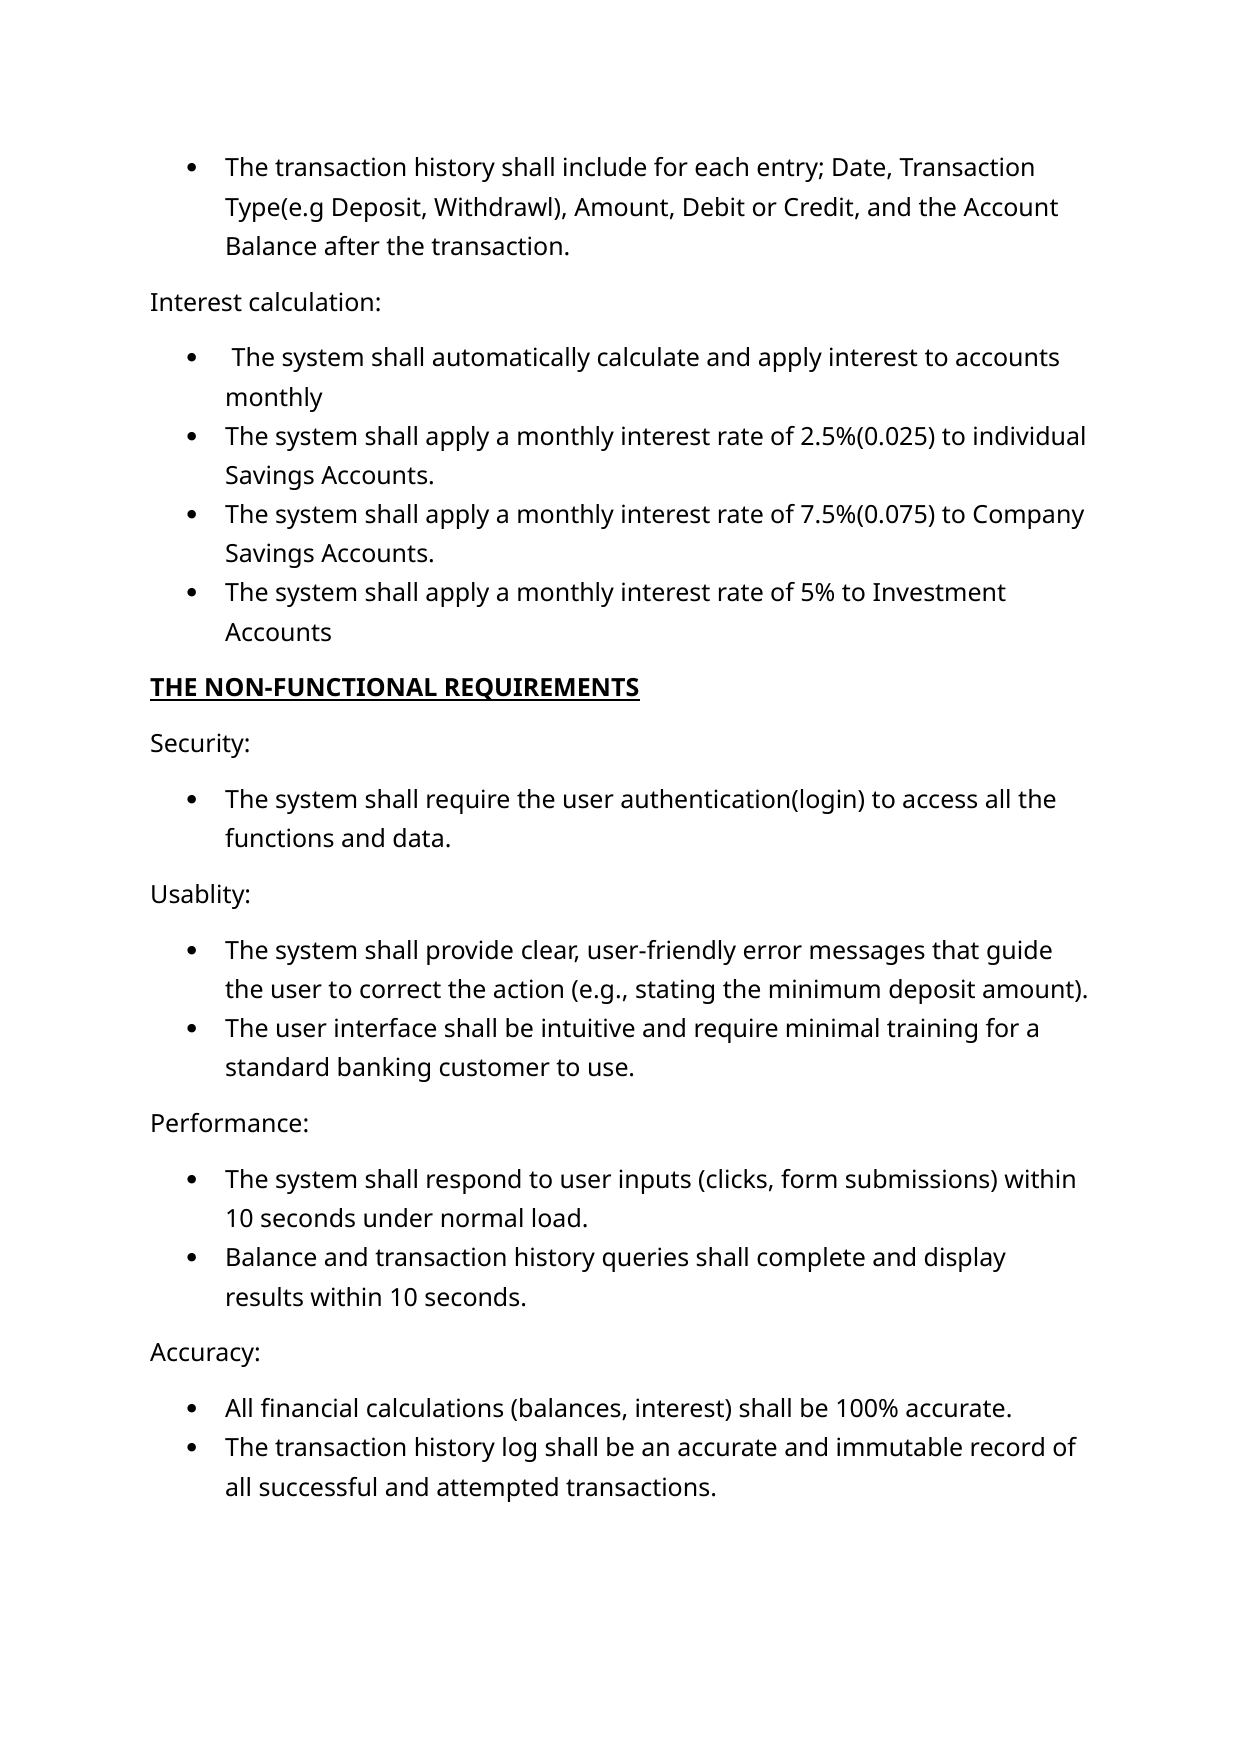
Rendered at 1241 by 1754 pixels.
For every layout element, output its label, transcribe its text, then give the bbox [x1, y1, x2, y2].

text Interest calculation: [150, 284, 1090, 318]
text THE NON-FUNCTIONAL REQUIREMENTS [150, 670, 1090, 704]
list The system shall require the user authentication(login) to access all the functions and data. [187, 782, 1090, 855]
list Balance and transaction history queries shall complete and display results within 10 seconds. [187, 1240, 1090, 1313]
text Performance: [150, 1106, 1090, 1140]
list The system shall apply a monthly interest rate of 7.5%(0.075) to Company Savings Accounts. [187, 497, 1090, 570]
text Accuracy: [150, 1335, 1090, 1369]
list The system shall automatically calculate and apply interest to accounts monthly [187, 340, 1090, 413]
text Usablity: [150, 877, 1090, 911]
list All financial calculations (balances, interest) shall be 100% accurate. [187, 1391, 1090, 1425]
list The transaction history log shall be an accurate and immutable record of all successful and attempted transactions. [187, 1430, 1090, 1503]
list The system shall respond to user inputs (clicks, form submissions) within 10 seconds under normal load. [187, 1162, 1090, 1235]
list The user interface shall be intuitive and require minimal training for a standard banking customer to use. [187, 1011, 1090, 1084]
list The transaction history shall include for each entry; Date, Transaction Type(e.g Deposit, Withdrawl), Amount, Debit or Credit, and the Account Balance after the transaction. [187, 150, 1090, 262]
list The system shall apply a monthly interest rate of 5% to Investment Accounts [187, 575, 1090, 648]
list The system shall apply a monthly interest rate of 2.5%(0.025) to individual Savings Accounts. [187, 418, 1090, 492]
text Security: [150, 726, 1090, 760]
list The system shall provide clear, user-friendly error messages that guide the user to correct the action (e.g., stating the minimum deposit amount). [187, 932, 1090, 1006]
